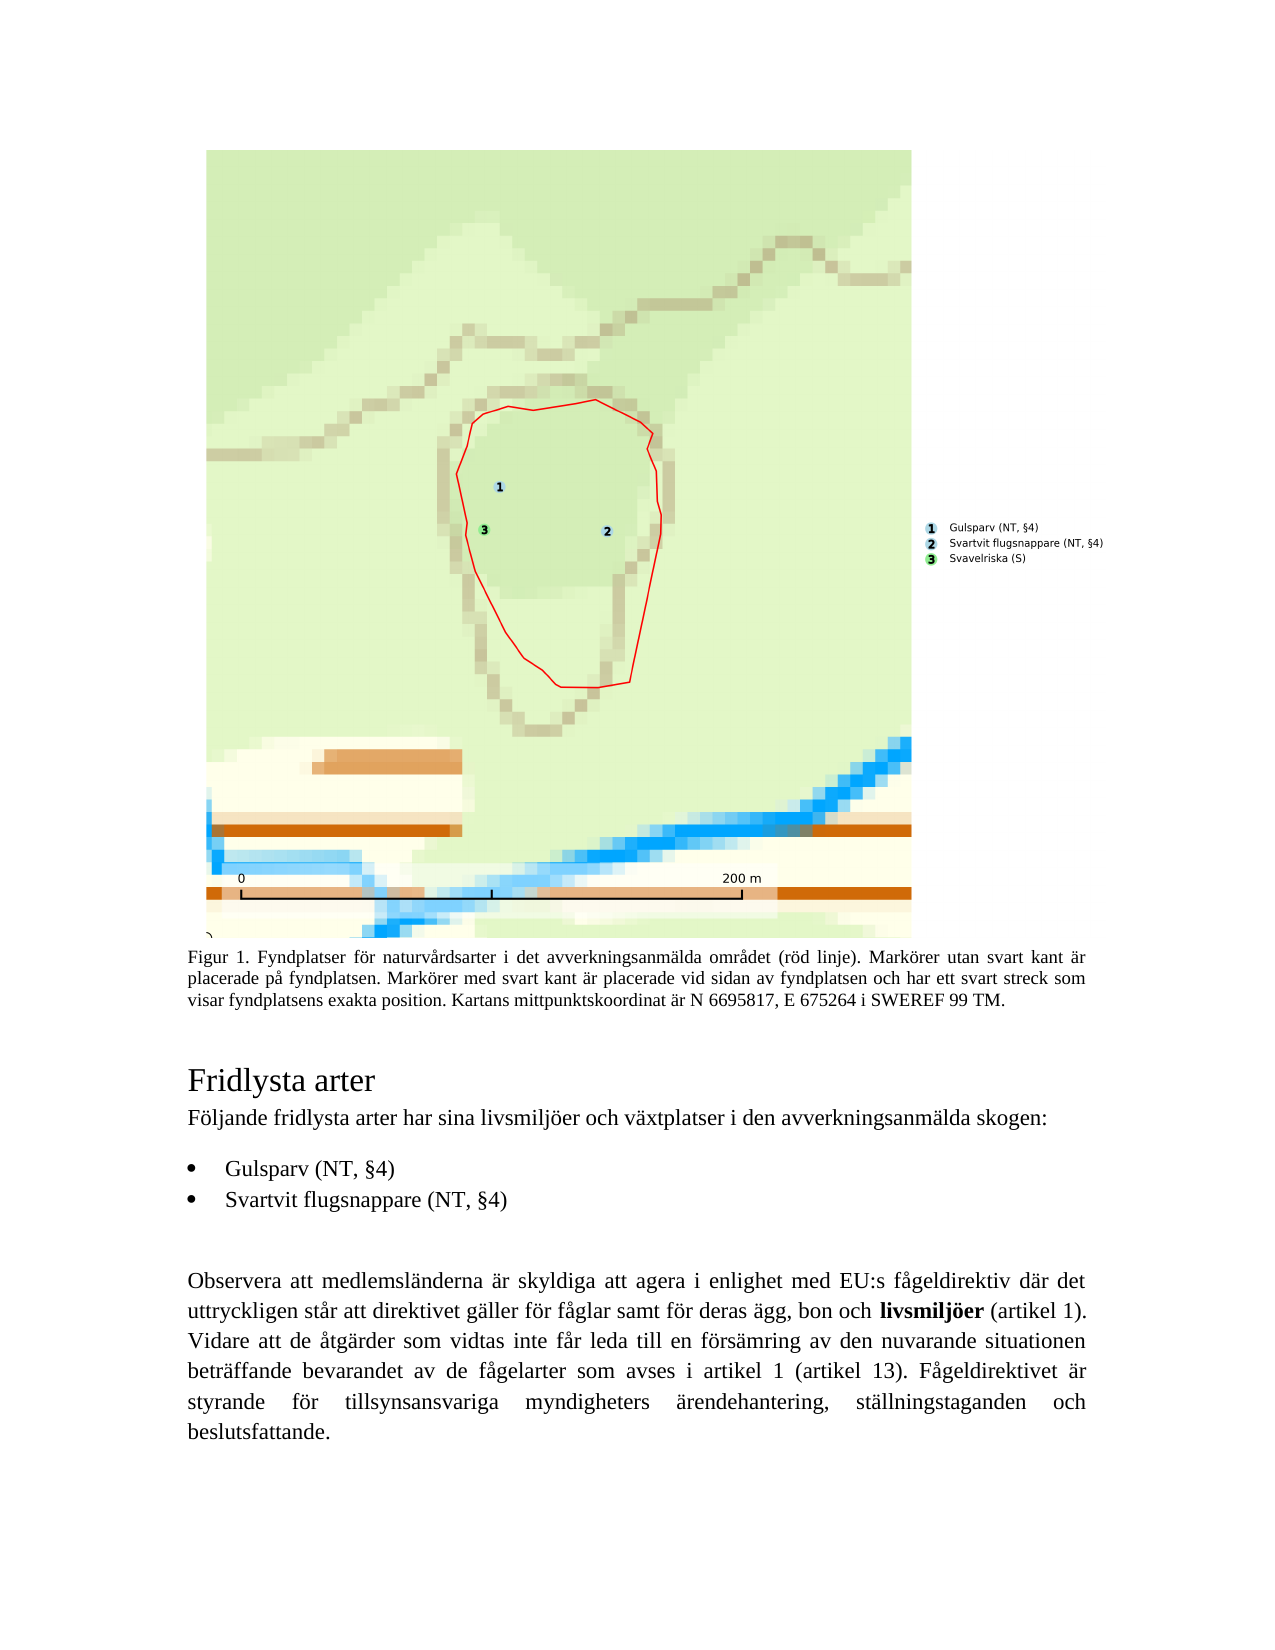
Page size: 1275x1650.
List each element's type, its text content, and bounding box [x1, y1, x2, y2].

text Följande fridlysta arter har sina livsmiljöer och växtplatser i den avverkningsanmälda skogen: [187, 1104, 1087, 1131]
list Svartvit flugsnappare (NT, §4) [187, 1186, 1087, 1212]
text Figur 1. Fyndplatser för naturvårdsarter i det avverkningsanmälda området (röd linje). Markörer utan svart kant är placerade på fyndplatsen. Markörer med svart kant är placerade vid sidan av fyndplatsen och har ett svart streck som visar fyndplatsens exakta position. Kartans mittpunktskoordinat är N 6695817, E 675264 i SWEREF 99 TM. [187, 946, 1087, 1010]
picture [206, 150, 1107, 938]
list Gulsparv (NT, §4) [187, 1155, 1087, 1182]
text Observera att medlemsländerna är skyldiga att agera i enlighet med EU:s fågeldirektiv där det uttryckligen står att direktivet gäller för fåglar samt för deras ägg, bon och livsmiljöer (artikel 1). Vidare att de åtgärder som vidtas inte får leda till en försämring av den nuvarande situationen beträffande bevarandet av de fågelarter som avses i artikel 1 (artikel 13). Fågeldirektivet är styrande för tillsynsansvariga myndigheters ärendehantering, ställningstaganden och beslutsfattande. [187, 1237, 1087, 1444]
subtitle Fridlysta arter [187, 1060, 1087, 1099]
